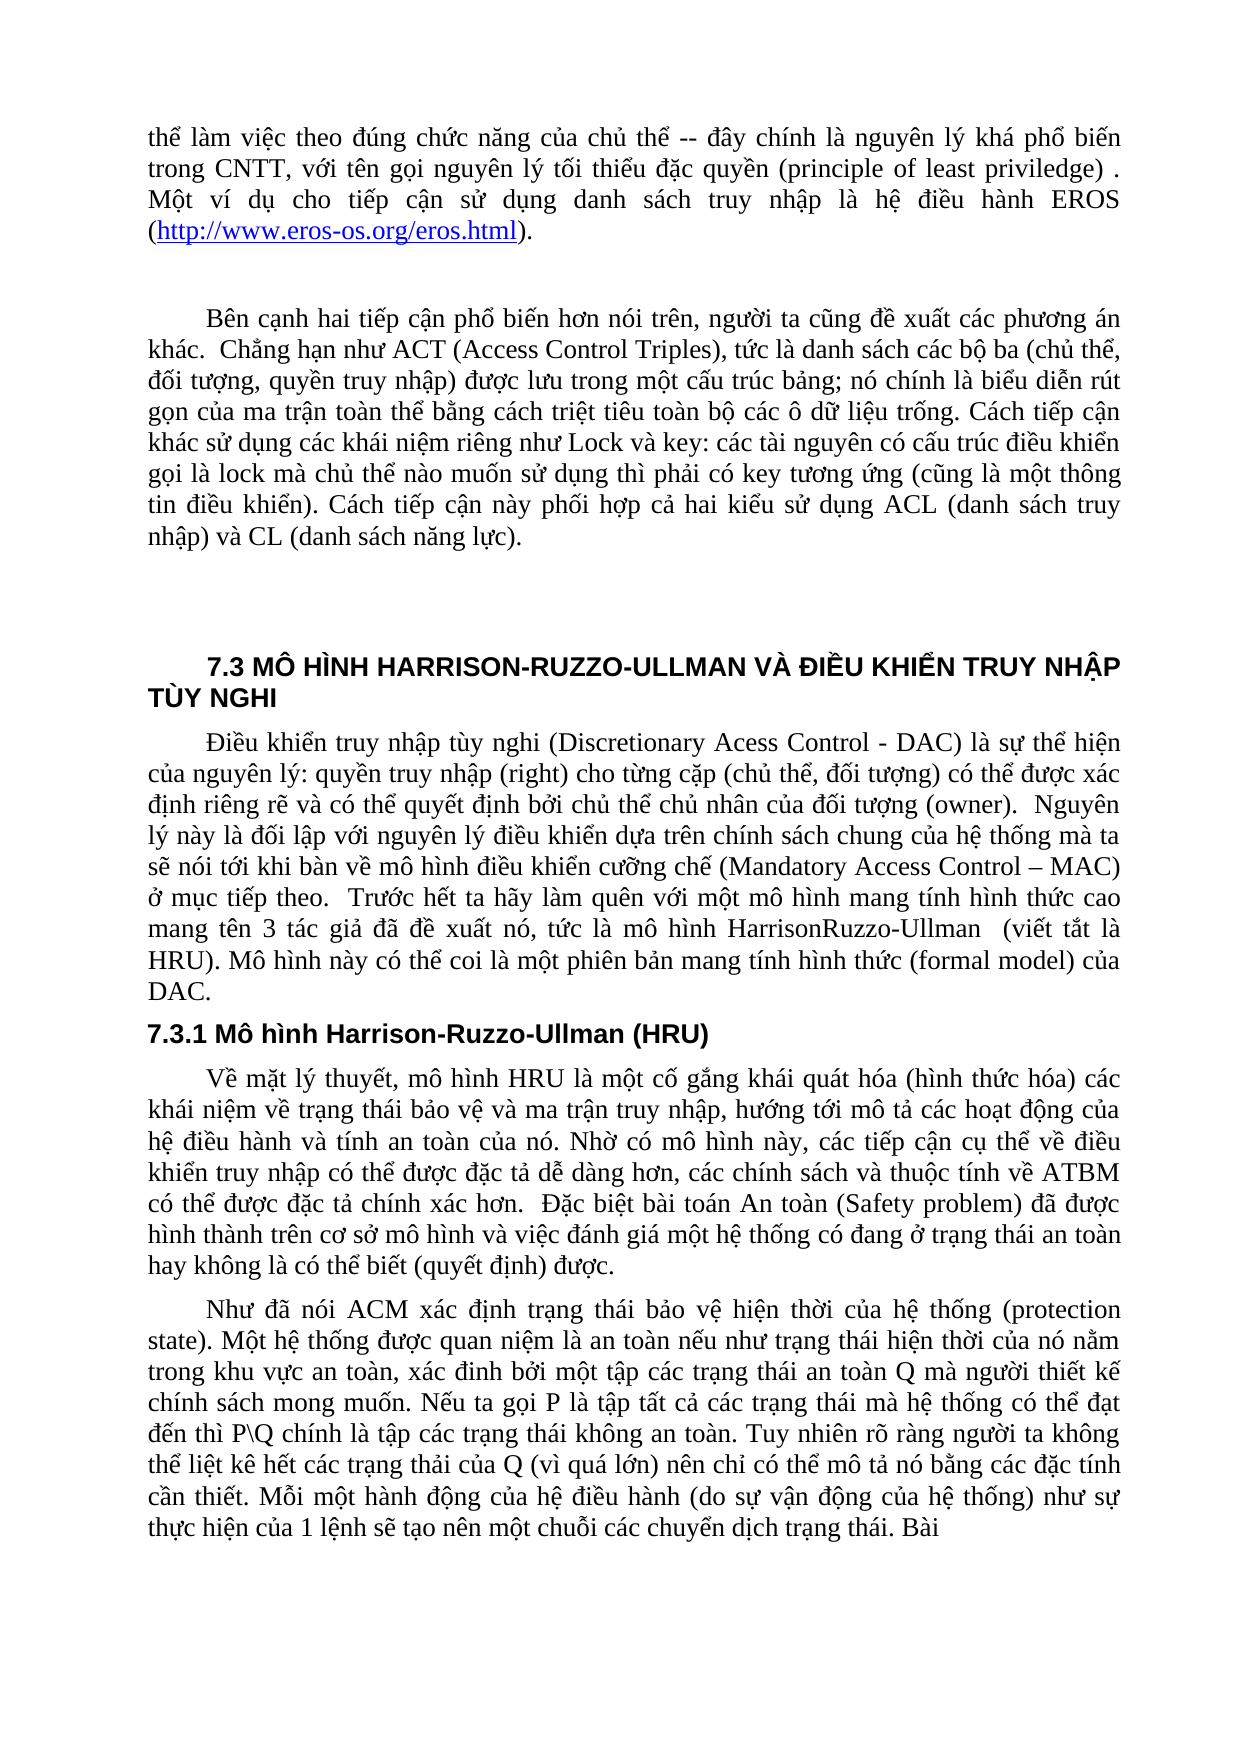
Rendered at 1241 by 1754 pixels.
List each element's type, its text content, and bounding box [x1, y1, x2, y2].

text Điều khiển truy nhập tùy nghi (Discretionary Acess Control - DAC) là sự thể hiện của nguyên lý: quyền truy nhập (right) cho từng cặp (chủ thể, đối tượng) có thể được xác định riêng rẽ và có thể quyết định bởi chủ thể chủ nhân của đối tượng (owner). Nguyên lý này là đối lập với nguyên lý điều khiển dựa trên chính sách chung của hệ thống mà ta sẽ nói tới khi bàn về mô hình điều khiển cưỡng chế (Mandatory Access Control – MAC) ở mục tiếp theo. Trước hết ta hãy làm quên với một mô hình mang tính hình thức cao mang tên 3 tác giả đã đề xuất nó, tức là mô hình HarrisonRuzzo-Ullman (viết tắt là HRU). Mô hình này có thể coi là một phiên bản mang tính hình thức (formal model) của DAC. [148, 726, 1122, 1006]
subtitle 7.3.1 Mô hình Harrison-Ruzzo-Ullman (HRU) [147, 1018, 1122, 1050]
subtitle 7.3 MÔ HÌNH HARRISON-RUZZO-ULLMAN VÀ ĐIỀU KHIỂN TRUY NHẬP TÙY NGHI [148, 651, 1122, 713]
text Về mặt lý thuyết, mô hình HRU là một cố gắng khái quát hóa (hình thức hóa) các khái niệm về trạng thái bảo vệ và ma trận truy nhập, hướng tới mô tả các hoạt động của hệ điều hành và tính an toàn của nó. Nhờ có mô hình này, các tiếp cận cụ thể về điều khiển truy nhập có thể được đặc tả dễ dàng hơn, các chính sách và thuộc tính về ATBM có thể được đặc tả chính xác hơn. Đặc biệt bài toán An toàn (Safety problem) đã được hình thành trên cơ sở mô hình và việc đánh giá một hệ thống có đang ở trạng thái an toàn hay không là có thể biết (quyết định) được. [148, 1062, 1122, 1280]
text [148, 121, 1122, 246]
text Bên cạnh hai tiếp cận phổ biến hơn nói trên, người ta cũng đề xuất các phương án khác. Chẳng hạn như ACT (Access Control Triples), tức là danh sách các bộ ba (chủ thể, đối tượng, quyền truy nhập) được lưu trong một cấu trúc bảng; nó chính là biểu diễn rút gọn của ma trận toàn thể bằng cách triệt tiêu toàn bộ các ô dữ liệu trống. Cách tiếp cận khác sử dụng các khái niệm riêng như Lock và key: các tài nguyên có cấu trúc điều khiển gọi là lock mà chủ thể nào muốn sử dụng thì phải có key tương ứng (cũng là một thông tin điều khiển). Cách tiếp cận này phối hợp cả hai kiểu sử dụng ACL (danh sách truy nhập) và CL (danh sách năng lực). [148, 302, 1122, 551]
text Như đã nói ACM xác định trạng thái bảo vệ hiện thời của hệ thống (protection state). Một hệ thống được quan niệm là an toàn nếu như trạng thái hiện thời của nó nằm trong khu vực an toàn, xác đinh bởi một tập các trạng thái an toàn Q mà người thiết kế chính sách mong muốn. Nếu ta gọi P là tập tất cả các trạng thái mà hệ thống có thể đạt đến thì P\Q chính là tập các trạng thái không an toàn. Tuy nhiên rõ ràng người ta không thể liệt kê hết các trạng thải của Q (vì quá lớn) nên chỉ có thể mô tả nó bằng các đặc tính cần thiết. Mỗi một hành động của hệ điều hành (do sự vận động của hệ thống) như sự thực hiện của 1 lệnh sẽ tạo nên một chuỗi các chuyển dịch trạng thái. Bài [148, 1293, 1122, 1542]
